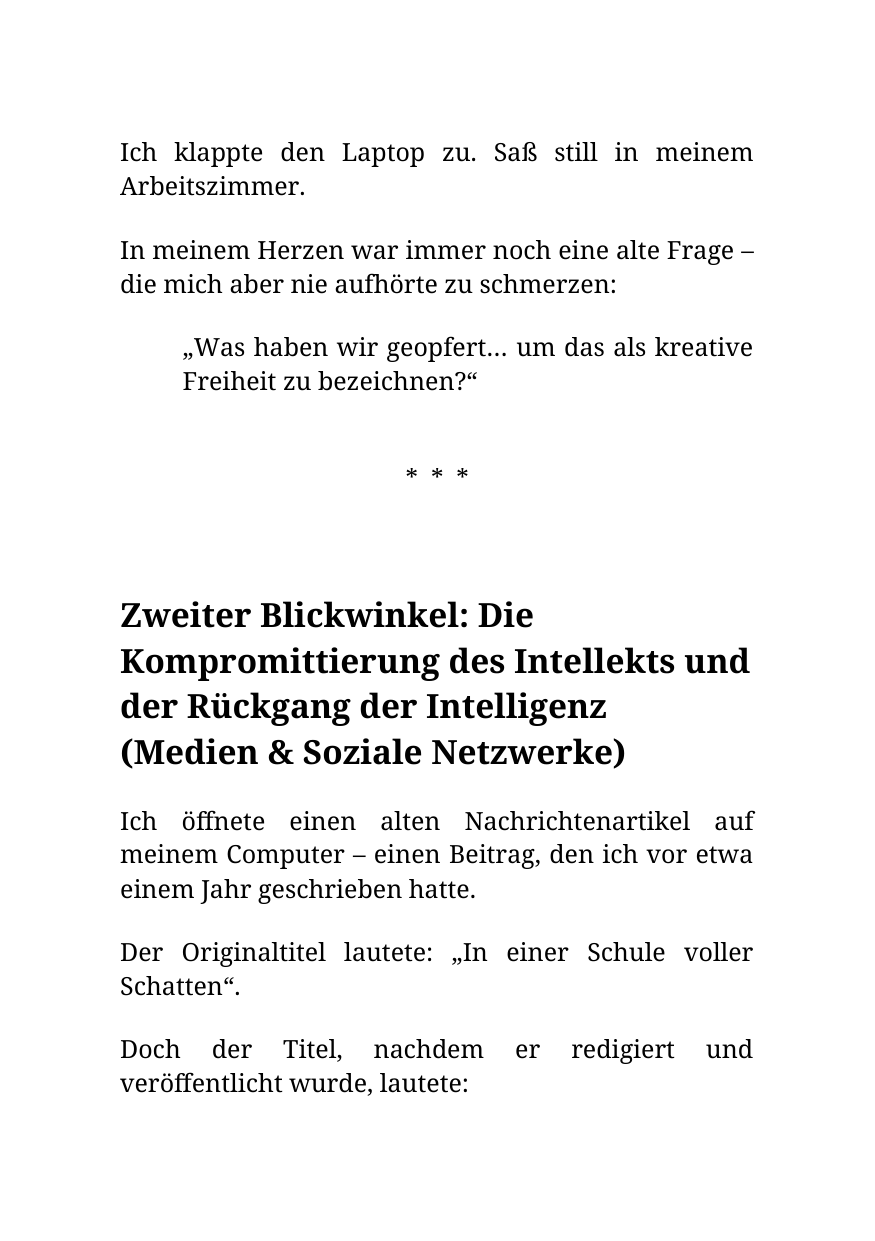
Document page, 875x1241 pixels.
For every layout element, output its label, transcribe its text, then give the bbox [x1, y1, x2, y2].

text In meinem Herzen war immer noch eine alte Frage – die mich aber nie aufhörte zu schmerzen: [120, 232, 754, 300]
text Doch der Titel, nachdem er redigiert und veröffentlicht wurde, lautete: [120, 1032, 754, 1100]
text Der Originaltitel lautete: „In einer Schule voller Schatten“. [120, 934, 754, 1003]
text Ich öffnete einen alten Nachrichtenartikel auf meinem Computer – einen Beitrag, den ich vor etwa einem Jahr geschrieben hatte. [120, 803, 754, 905]
text Zweiter Blickwinkel: Die Kompromittierung des Intellekts und der Rückgang der Intelligenz (Medien & Soziale Netzwerke) [120, 592, 754, 774]
text Ich klappte den Laptop zu. Saß still in meinem Arbeitszimmer. [120, 135, 754, 203]
text „Was haben wir geopfert… um das als kreative Freiheit zu bezeichnen?“ [182, 329, 754, 398]
text * * * [120, 461, 754, 495]
